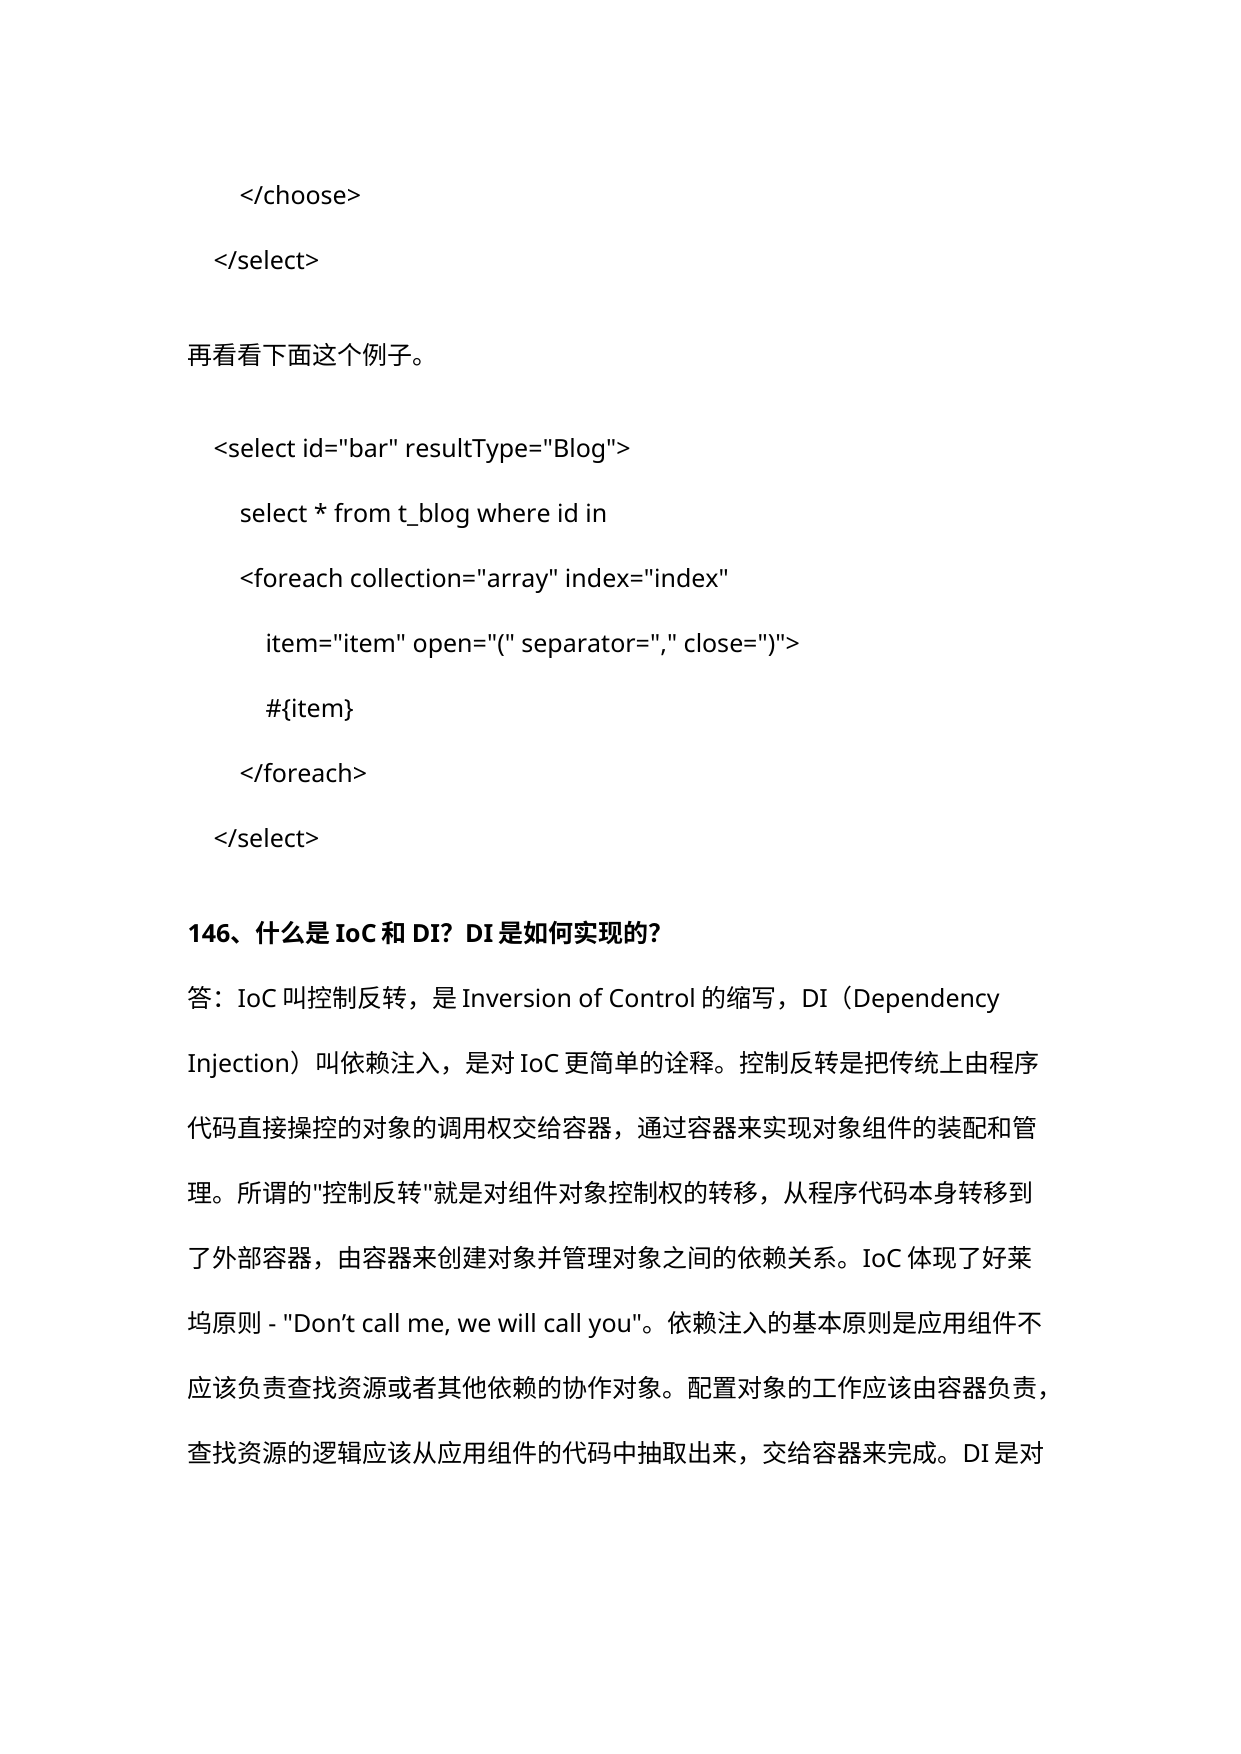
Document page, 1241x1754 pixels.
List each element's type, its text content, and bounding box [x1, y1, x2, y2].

text </select> [187, 805, 1053, 870]
text item="item" open="(" separator="," close=")"> [187, 610, 1053, 675]
text </foreach> [187, 740, 1053, 805]
text 再看看下面这个例子。 [187, 321, 1053, 386]
text select * from t_blog where id in [187, 480, 1053, 545]
text <select id="bar" resultType="Blog"> [187, 415, 1053, 480]
text <foreach collection="array" index="index" [187, 545, 1053, 610]
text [187, 899, 1053, 1484]
text #{item} [187, 675, 1053, 740]
text </select> [187, 227, 1053, 292]
text </choose> [187, 162, 1053, 227]
